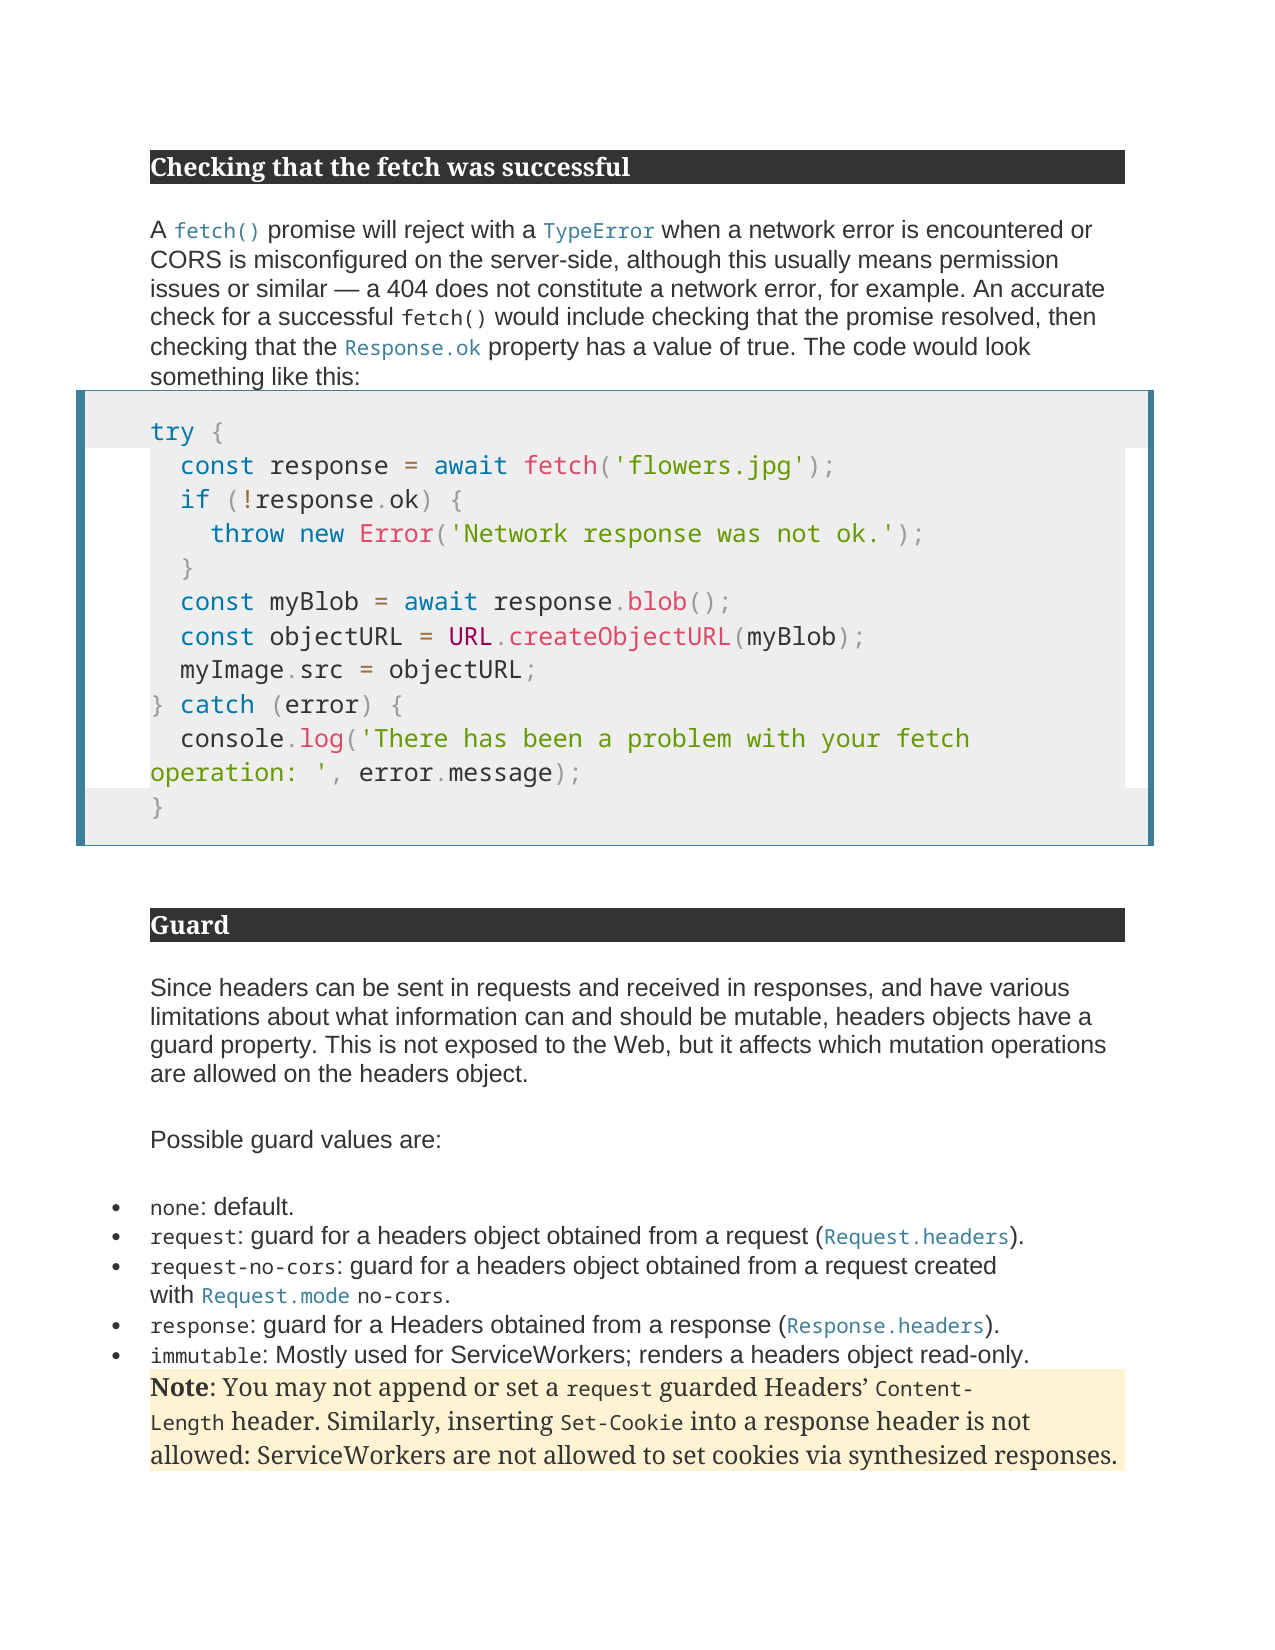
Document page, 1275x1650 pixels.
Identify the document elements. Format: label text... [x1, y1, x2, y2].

list immutable: Mostly used for ServiceWorkers; renders a headers object read-only. [112, 1340, 1125, 1369]
text } catch (error) { [150, 686, 1125, 720]
text console.log('There has been a problem with your fetch operation: ', error.message); [150, 720, 1125, 765]
text const response = await fetch('flowers.jpg'); [150, 448, 1125, 482]
text A fetch() promise will reject with a TypeError when a network error is encountered or CORS is misconfigured on the server-side, although this usually means permission issues or similar — a 404 does not constitute a network error, for example. An accurate check for a successful fetch() would include checking that the promise resolved, then checking that the Response.ok property has a value of true. The code would look something like this: [150, 215, 1125, 390]
text if (!response.ok) { [150, 482, 1125, 516]
list request: guard for a headers object obtained from a request (Request.headers). [112, 1221, 1125, 1251]
list response: guard for a Headers obtained from a response (Response.headers). [112, 1310, 1125, 1340]
text Note: You may not append or set a request guarded Headers’ Content-Length header. Similarly, inserting Set-Cookie into a response header is not allowed: ServiceWorkers are not allowed to set cookies via synthesized responses. [150, 1369, 1125, 1471]
subtitle Checking that the fetch was successful [150, 150, 1125, 184]
text throw new Error('Network response was not ok.'); [150, 516, 1125, 550]
text const myBlob = await response.blob(); [150, 584, 1125, 618]
text myImage.src = objectURL; [150, 652, 1125, 686]
text } [85, 765, 1148, 845]
text const objectURL = URL.createObjectURL(myBlob); [150, 618, 1125, 652]
list none: default. [112, 1192, 1125, 1221]
list request-no-cors: guard for a headers object obtained from a request created with Request.mode no-cors. [112, 1251, 1125, 1310]
text } [150, 550, 1125, 584]
text try { [85, 391, 1148, 448]
subtitle Guard [150, 908, 1125, 942]
text Possible guard values are: [150, 1126, 1125, 1154]
text Since headers can be sent in requests and received in responses, and have various limitations about what information can and should be mutable, headers objects have a guard property. This is not exposed to the Web, but it affects which mutation operations are allowed on the headers object. [150, 973, 1125, 1088]
